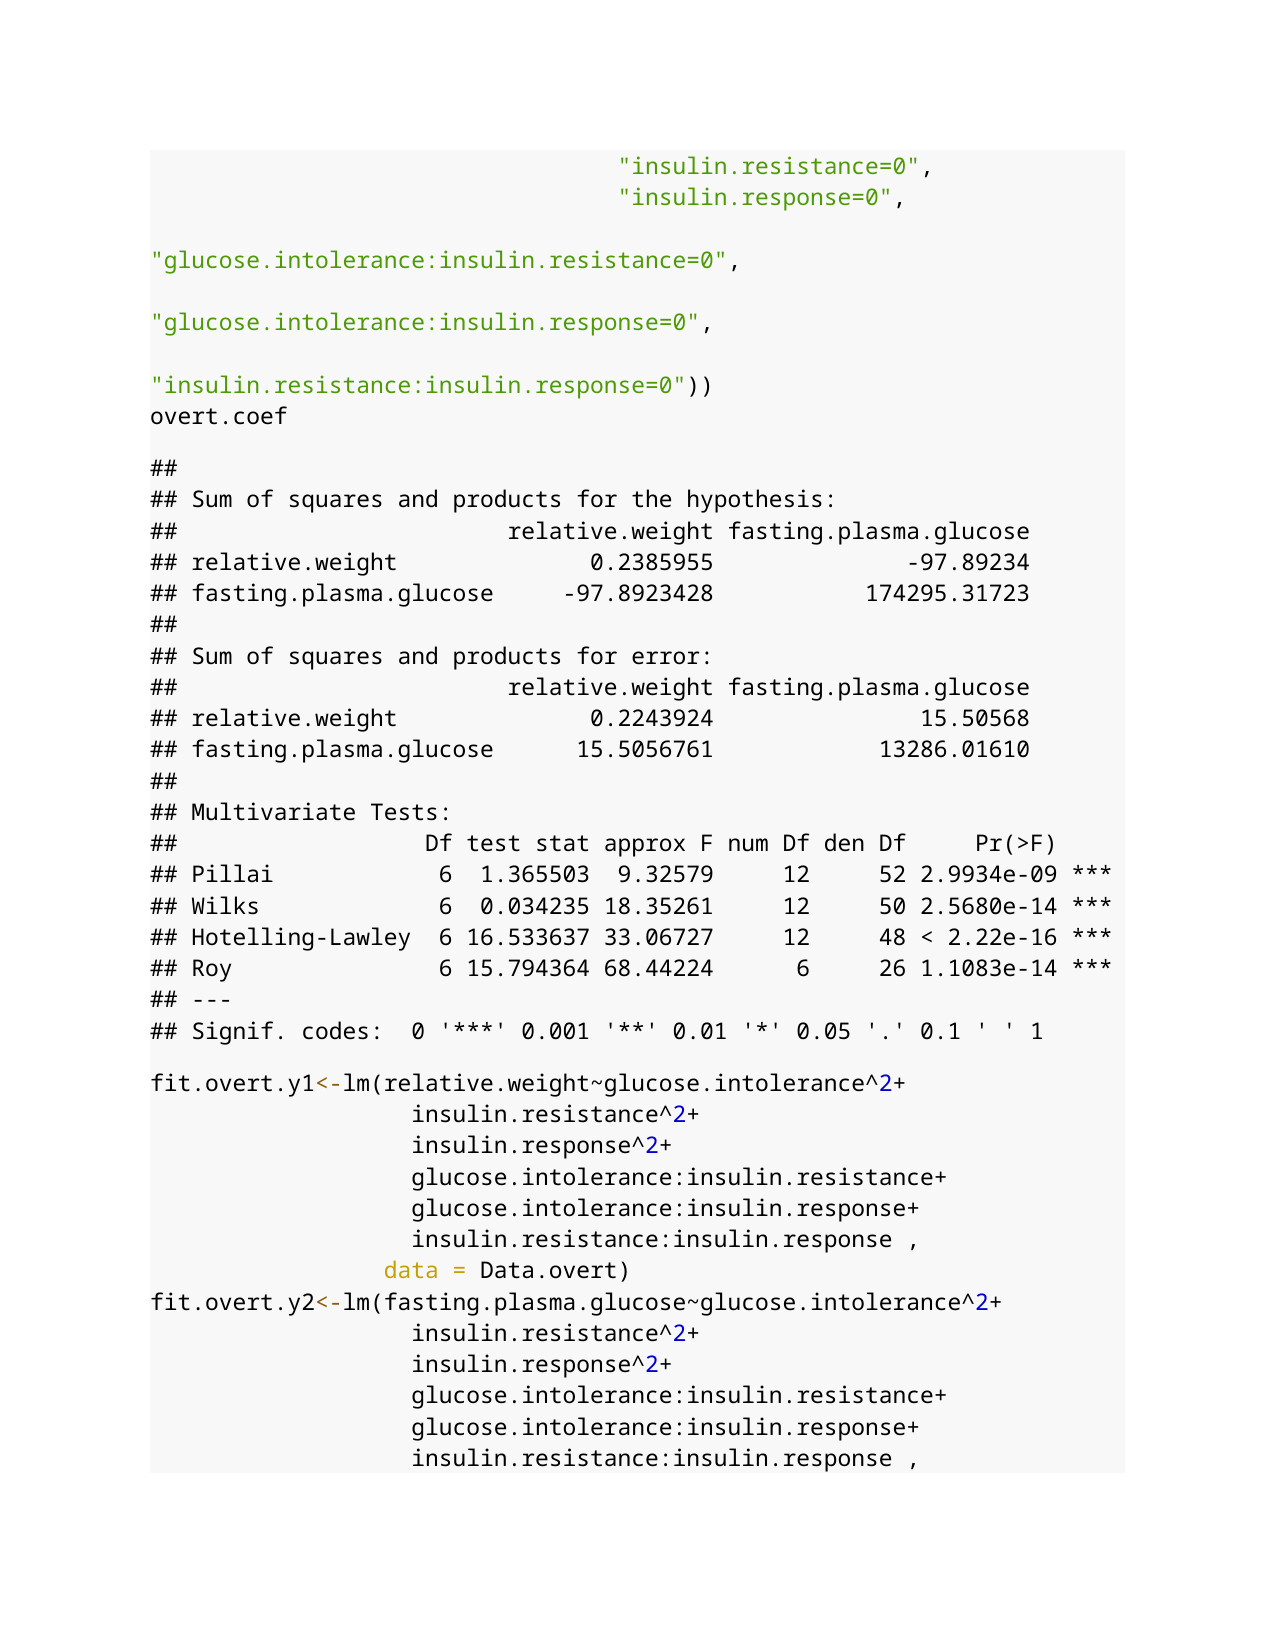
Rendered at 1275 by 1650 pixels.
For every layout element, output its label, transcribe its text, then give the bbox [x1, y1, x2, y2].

text ## ## Sum of squares and products for the hypothesis: ## relative.weight fasting.plasma.glucose ## relative.weight 0.2385955 -97.89234 ## fasting.plasma.glucose -97.8923428 174295.31723 ## ## Sum of squares and products for error: ## relative.weight fasting.plasma.glucose ## relative.weight 0.2243924 15.50568 ## fasting.plasma.glucose 15.5056761 13286.01610 ## ## Multivariate Tests: ## Df test stat approx F num Df den Df Pr(>F) ## Pillai 6 1.365503 9.32579 12 52 2.9934e-09 *** ## Wilks 6 0.034235 18.35261 12 50 2.5680e-14 *** ## Hotelling-Lawley 6 16.533637 33.06727 12 48 < 2.22e-16 *** ## Roy 6 15.794364 68.44224 6 26 1.1083e-14 *** ## --- ## Signif. codes: 0 '***' 0.001 '**' 0.01 '*' 0.05 '.' 0.1 ' ' 1 [150, 452, 1125, 1046]
